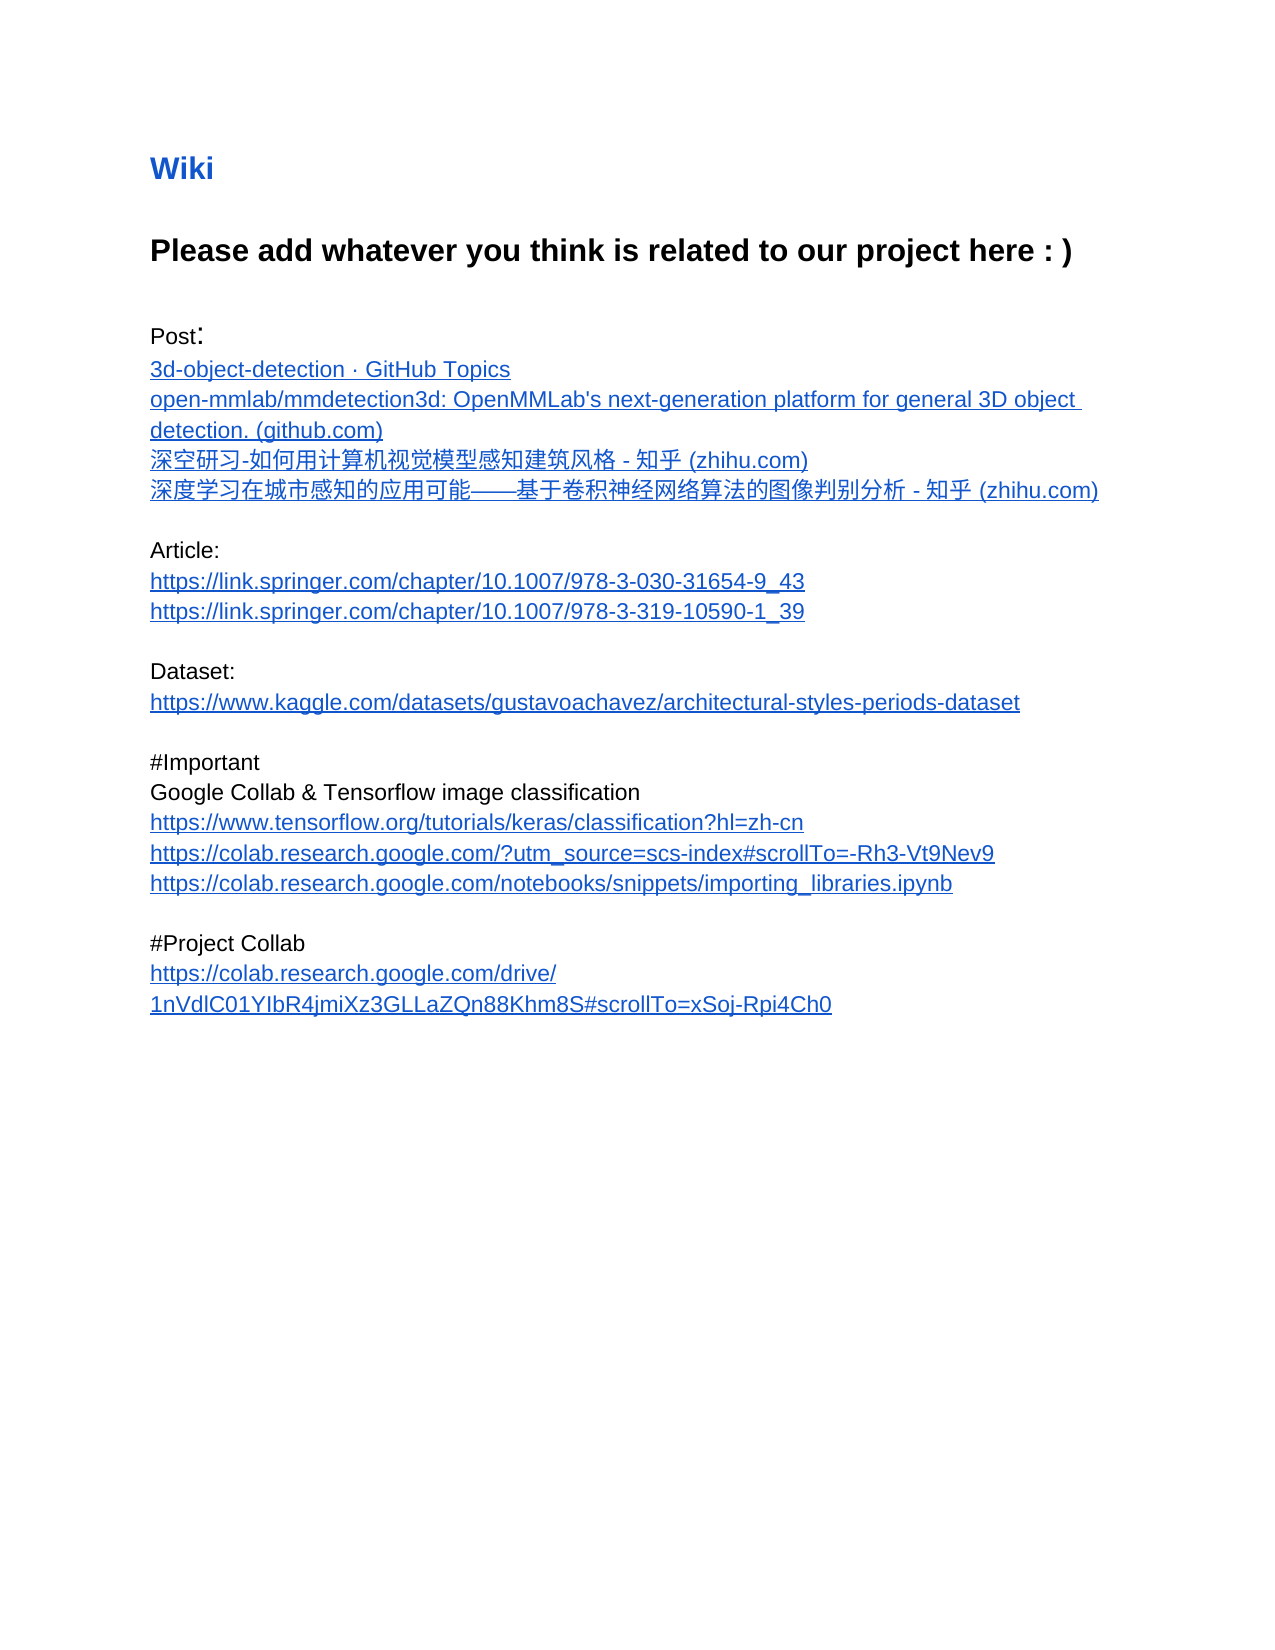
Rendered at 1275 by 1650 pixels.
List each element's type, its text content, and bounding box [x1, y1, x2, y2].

text 深空研习-如何用计算机视觉模型感知建筑风格 - 知乎 (zhihu.com) [150, 447, 1125, 473]
text https://www.kaggle.com/datasets/gustavoachavez/architectural-styles-periods-dataset [150, 688, 1125, 715]
text https://link.springer.com/chapter/10.1007/978-3-030-31654-9_43 [150, 568, 1125, 594]
text Dataset: [150, 658, 1125, 685]
text https://link.springer.com/chapter/10.1007/978-3-319-10590-1_39 [150, 598, 1125, 624]
text https://colab.research.google.com/drive/1nVdlC01YIbR4jmiXz3GLLaZQn88Khm8S#scrollTo=xSoj-Rpi4Ch0 [150, 960, 1125, 1017]
text 深度学习在城市感知的应用可能——基于卷积神经网络算法的图像判别分析 - 知乎 (zhihu.com) [150, 477, 1125, 503]
text https://colab.research.google.com/?utm_source=scs-index#scrollTo=-Rh3-Vt9Nev9 [150, 839, 1125, 866]
text https://www.tensorflow.org/tutorials/keras/classification?hl=zh-cn [150, 809, 1125, 836]
text Google Collab & Tensorflow image classification [150, 779, 1125, 806]
text Please add whatever you think is related to our project here : ) [150, 232, 1125, 268]
text Post: [150, 315, 1125, 351]
text https://colab.research.google.com/notebooks/snippets/importing_libraries.ipynb [150, 870, 1125, 896]
text #Project Collab [150, 930, 1125, 957]
text Article: [150, 537, 1125, 564]
text 3d-object-detection · GitHub Topics [150, 356, 1125, 383]
text open-mmlab/mmdetection3d: OpenMMLab's next-generation platform for general 3D object detection. (github.com) [150, 386, 1125, 443]
text #Important [150, 749, 1125, 775]
text Wiki [150, 150, 1125, 186]
